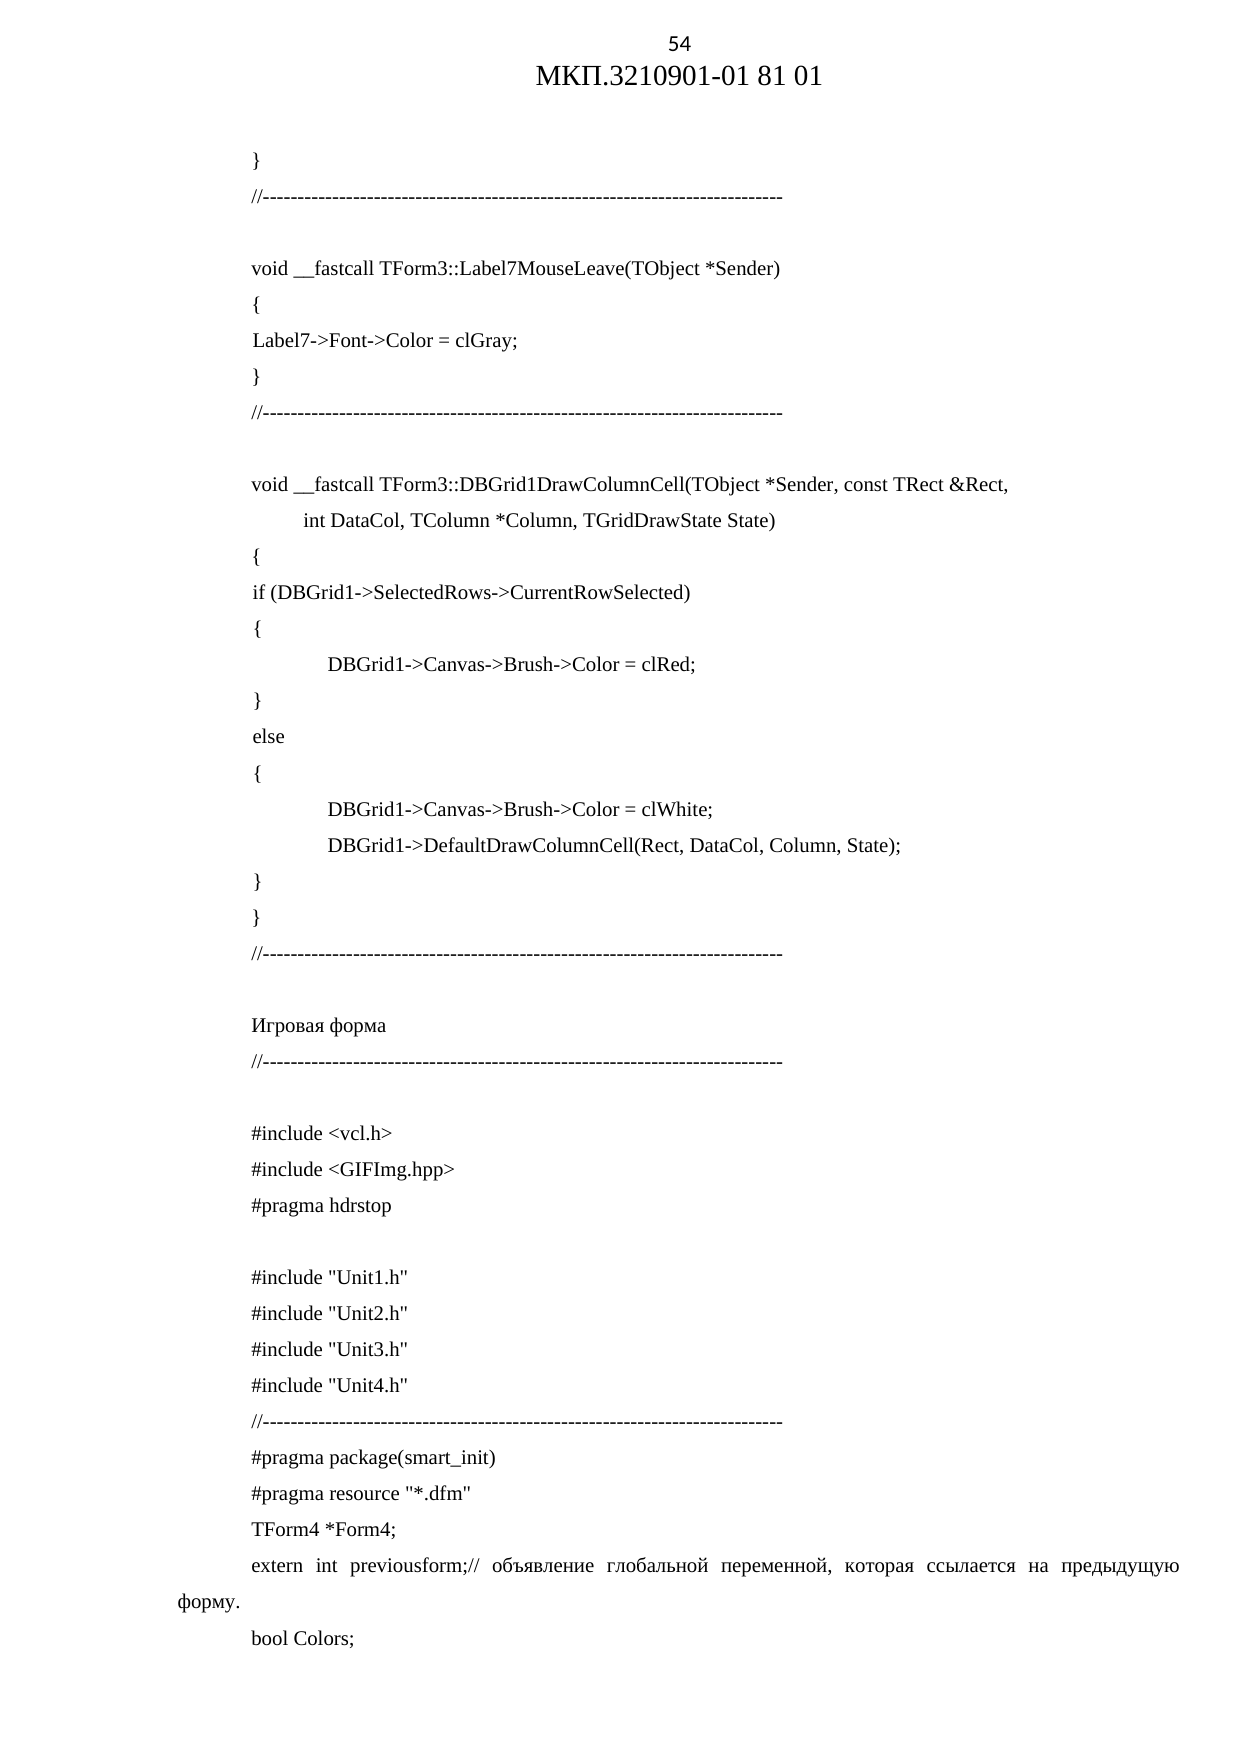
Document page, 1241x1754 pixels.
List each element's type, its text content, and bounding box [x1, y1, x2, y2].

text int DataCol, TColumn *Column, TGridDrawState State) [177, 508, 1181, 532]
text { [177, 292, 1181, 316]
text DBGrid1->Canvas->Brush->Color = clWhite; [177, 796, 1181, 821]
text #pragma package(smart_init) [177, 1445, 1181, 1469]
text { [177, 616, 1181, 640]
text #pragma hdrstop [177, 1193, 1181, 1217]
text { [177, 760, 1181, 784]
text else [177, 724, 1181, 748]
text void __fastcall TForm3::DBGrid1DrawColumnCell(TObject *Sender, const TRect &Rect, [177, 472, 1181, 496]
text DBGrid1->DefaultDrawColumnCell(Rect, DataCol, Column, State); [177, 832, 1181, 857]
text } [177, 868, 1181, 893]
text TForm4 *Form4; [177, 1517, 1181, 1541]
text //--------------------------------------------------------------------------- [177, 1049, 1181, 1073]
text #include <GIFImg.hpp> [177, 1157, 1181, 1181]
text Игровая форма [177, 1013, 1181, 1037]
text } [177, 904, 1181, 929]
text #include "Unit4.h" [177, 1373, 1181, 1397]
text #include "Unit1.h" [177, 1265, 1181, 1289]
text if (DBGrid1->SelectedRows->CurrentRowSelected) [177, 580, 1181, 604]
text } [177, 148, 1181, 172]
text bool Colors; [177, 1625, 1181, 1649]
text #include "Unit2.h" [177, 1301, 1181, 1325]
text void __fastcall TForm3::Label7MouseLeave(TObject *Sender) [177, 256, 1181, 280]
text extern int previousform;// объявление глобальной переменной, которая ссылается на предыдущую форму. [177, 1553, 1181, 1613]
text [177, 184, 1181, 208]
text #include <vcl.h> [177, 1121, 1181, 1145]
text //--------------------------------------------------------------------------- [177, 400, 1181, 424]
text //--------------------------------------------------------------------------- [177, 1409, 1181, 1433]
text #pragma resource "*.dfm" [177, 1481, 1181, 1505]
text DBGrid1->Canvas->Brush->Color = clRed; [177, 652, 1181, 676]
text #include "Unit3.h" [177, 1337, 1181, 1361]
text Label7->Font->Color = clGray; [177, 328, 1181, 352]
text } [177, 364, 1181, 388]
text //--------------------------------------------------------------------------- [177, 941, 1181, 965]
text } [177, 688, 1181, 712]
text { [177, 544, 1181, 568]
